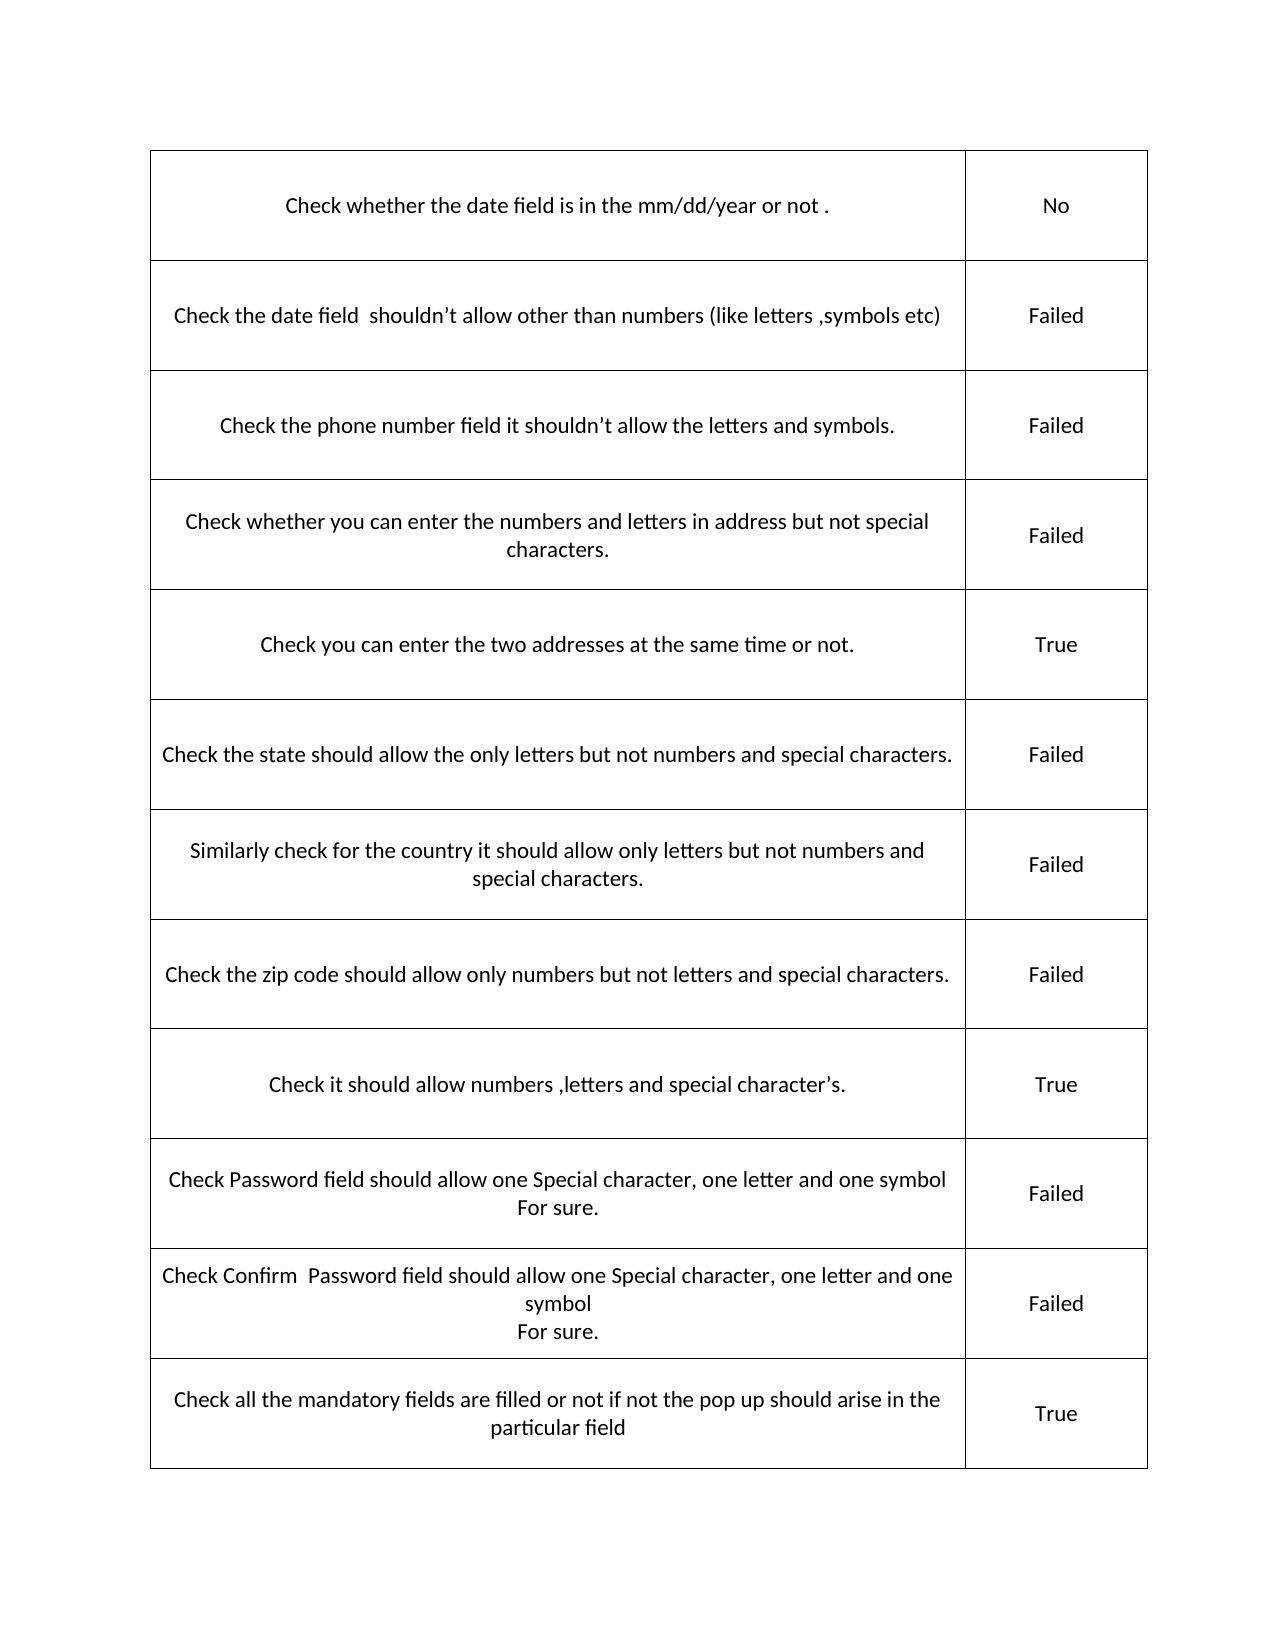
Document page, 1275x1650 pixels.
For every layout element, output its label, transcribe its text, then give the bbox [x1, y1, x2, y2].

table_cell Failed [966, 1139, 1147, 1248]
table_cell Check all the mandatory fields are filled or not if not the pop up should arise in the particular field [151, 1359, 965, 1467]
table_cell Failed [966, 810, 1147, 918]
table_cell Check whether you can enter the numbers and letters in address but not special characters. [151, 480, 965, 589]
table_cell Check it should allow numbers ,letters and special character’s. [151, 1029, 965, 1138]
table_cell Failed [966, 1249, 1147, 1358]
table_cell True [966, 1029, 1147, 1138]
table_cell Failed [966, 371, 1147, 479]
table_cell No [966, 151, 1147, 260]
table_cell Check the state should allow the only letters but not numbers and special characters. [151, 700, 965, 809]
table_cell Check Confirm Password field should allow one Special character, one letter and one symbol For sure. [151, 1249, 965, 1358]
table_cell Similarly check for the country it should allow only letters but not numbers and special characters. [151, 810, 965, 918]
table_cell Check whether the date field is in the mm/dd/year or not . [151, 151, 965, 260]
table_cell Failed [966, 261, 1147, 369]
table_cell Failed [966, 700, 1147, 809]
table_cell True [966, 590, 1147, 699]
table_cell Check you can enter the two addresses at the same time or not. [151, 590, 965, 699]
table_cell Check the zip code should allow only numbers but not letters and special characters. [151, 920, 965, 1028]
table_cell Check Password field should allow one Special character, one letter and one symbol For sure. [151, 1139, 965, 1248]
table_cell Failed [966, 920, 1147, 1028]
table_cell True [966, 1359, 1147, 1467]
table_cell Check the phone number field it shouldn’t allow the letters and symbols. [151, 371, 965, 479]
table_cell Check the date field shouldn’t allow other than numbers (like letters ,symbols etc) [151, 261, 965, 369]
table_cell Failed [966, 480, 1147, 589]
